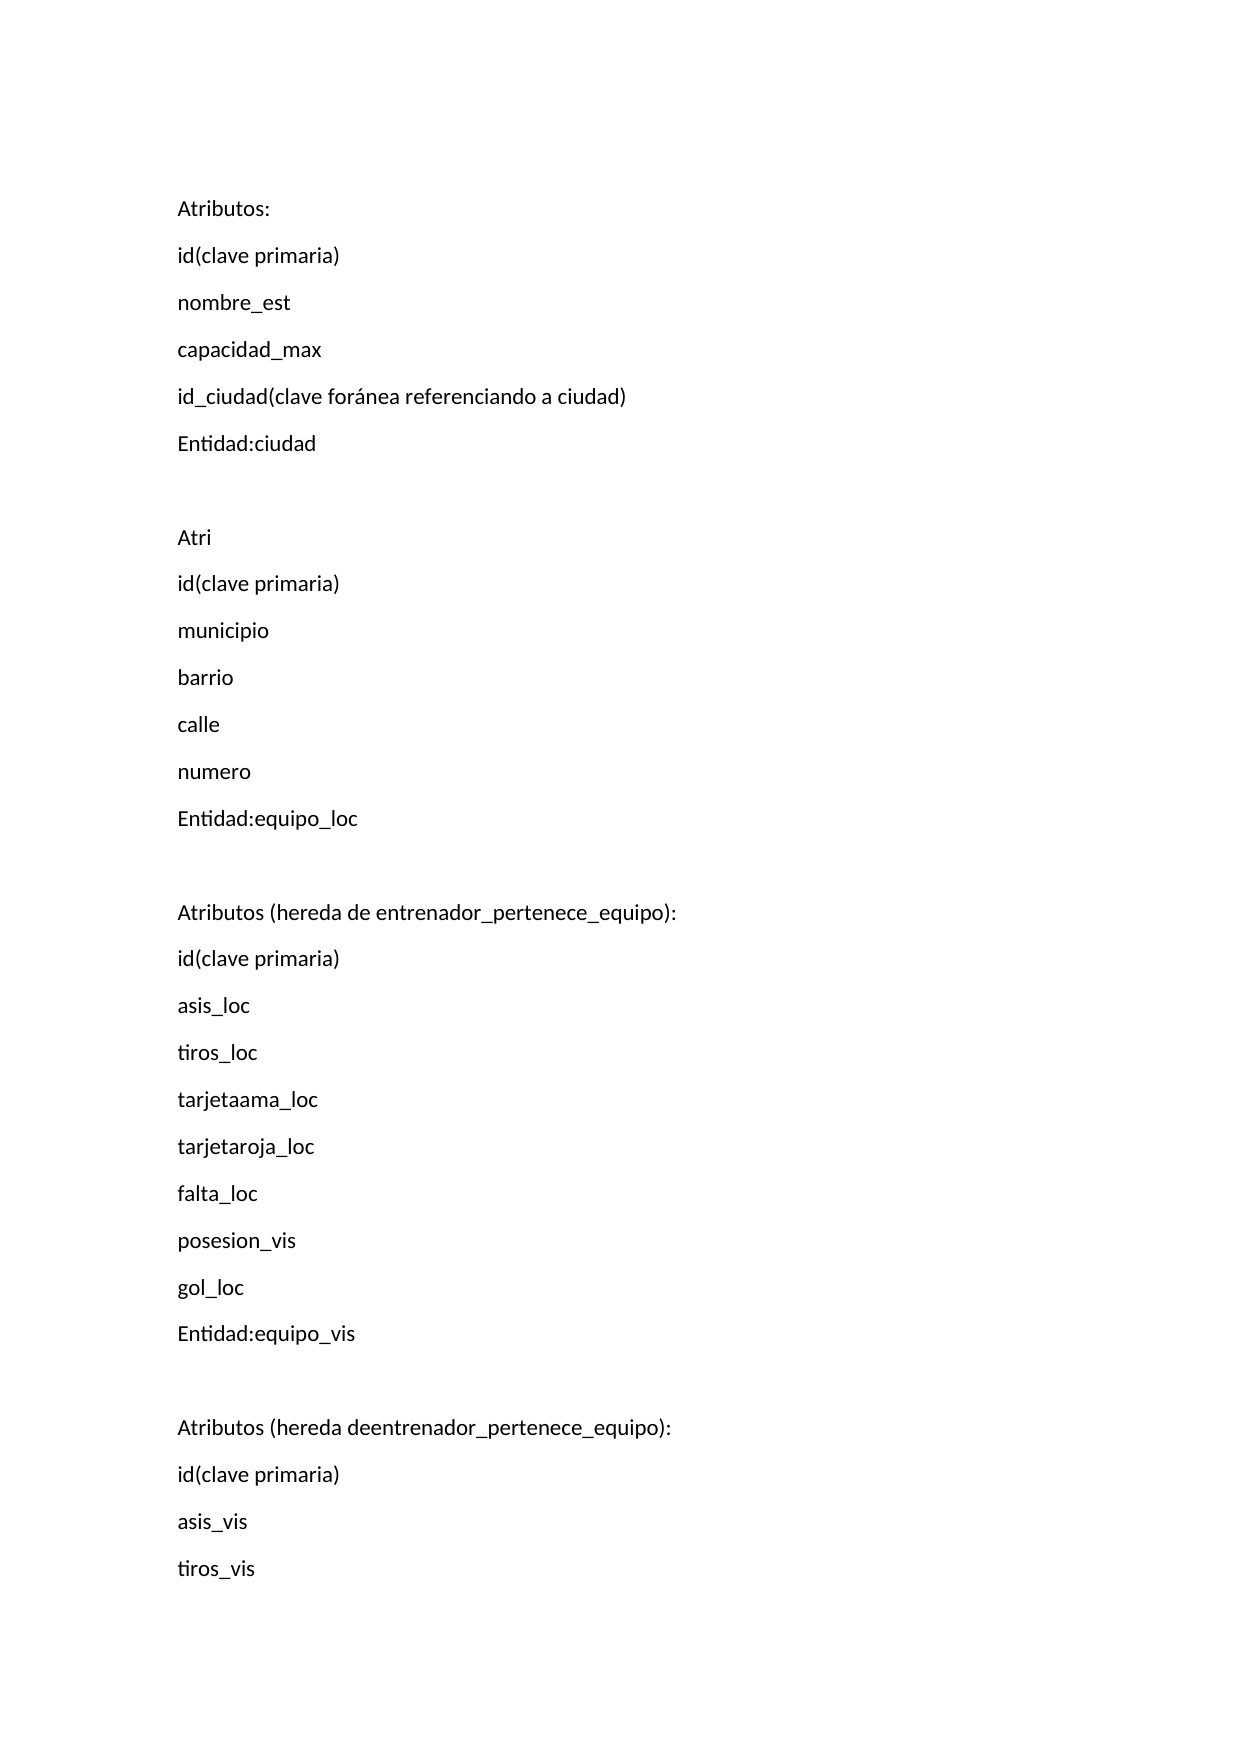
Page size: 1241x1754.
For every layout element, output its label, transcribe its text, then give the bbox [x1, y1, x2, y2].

text tiros_vis [177, 1554, 1063, 1582]
text id(clave primaria) [177, 944, 1063, 972]
text Atri [177, 523, 1063, 551]
text Atributos (hereda de entrenador_pertenece_equipo): [177, 898, 1063, 926]
text id(clave primaria) [177, 569, 1063, 597]
text capacidad_max [177, 335, 1063, 363]
text tiros_loc [177, 1038, 1063, 1066]
text tarjetaroja_loc [177, 1132, 1063, 1160]
text gol_loc [177, 1273, 1063, 1301]
text calle [177, 710, 1063, 738]
text id_ciudad(clave foránea referenciando a ciudad) [177, 382, 1063, 410]
text Entidad:equipo_loc [177, 804, 1063, 832]
text asis_vis [177, 1507, 1063, 1535]
text tarjetaama_loc [177, 1085, 1063, 1113]
text Atributos (hereda deentrenador_pertenece_equipo): [177, 1413, 1063, 1441]
text id(clave primaria) [177, 1460, 1063, 1488]
text Atributos: [177, 194, 1063, 222]
text Entidad:equipo_vis [177, 1319, 1063, 1347]
text nombre_est [177, 288, 1063, 316]
text municipio [177, 616, 1063, 644]
text falta_loc [177, 1179, 1063, 1207]
text barrio [177, 663, 1063, 691]
text Entidad:ciudad [177, 429, 1063, 457]
text id(clave primaria) [177, 241, 1063, 269]
text asis_loc [177, 991, 1063, 1019]
text numero [177, 757, 1063, 785]
text posesion_vis [177, 1226, 1063, 1254]
